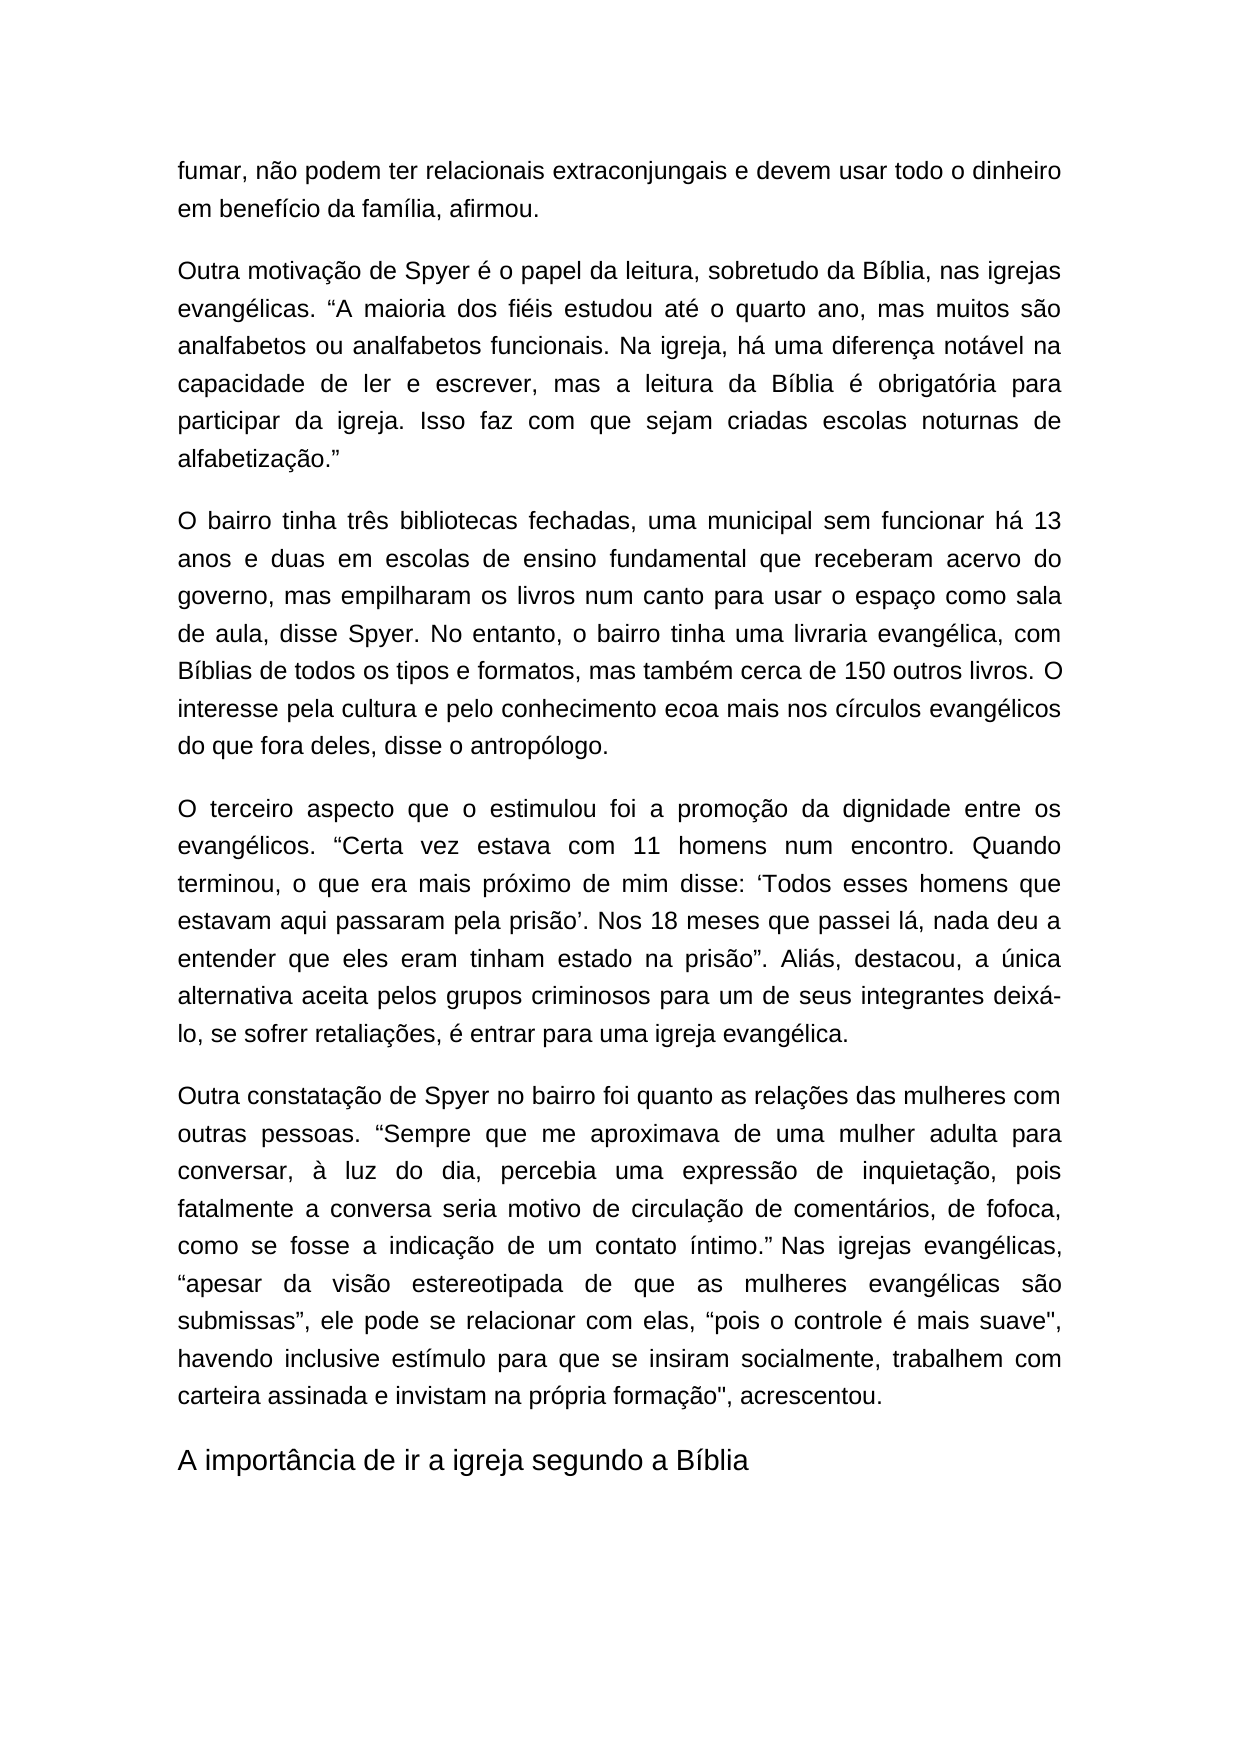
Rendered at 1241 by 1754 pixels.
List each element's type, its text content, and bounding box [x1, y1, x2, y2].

text A importância de ir a igreja segundo a Bíblia [177, 1439, 1063, 1477]
text Outra motivação de Spyer é o papel da leitura, sobretudo da Bíblia, nas igrejas evangélicas. “A maioria dos fiéis estudou até o quarto ano, mas muitos são analfabetos ou analfabetos funcionais. Na igreja, há uma diferença notável na capacidade de ler e escrever, mas a leitura da Bíblia é obrigatória para participar da igreja. Isso faz com que sejam criadas escolas noturnas de alfabetização.” [177, 248, 1063, 473]
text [177, 148, 1063, 223]
text Outra constatação de Spyer no bairro foi quanto as relações das mulheres com outras pessoas. “Sempre que me aproximava de uma mulher adulta para conversar, à luz do dia, percebia uma expressão de inquietação, pois fatalmente a conversa seria motivo de circulação de comentários, de fofoca, como se fosse a indicação de um contato íntimo.” Nas igrejas evangélicas, “apesar da visão estereotipada de que as mulheres evangélicas são submissas”, ele pode se relacionar com elas, “pois o controle é mais suave", havendo inclusive estímulo para que se insiram socialmente, trabalhem com carteira assinada e invistam na própria formação", acrescentou. [177, 1073, 1063, 1410]
text O terceiro aspecto que o estimulou foi a promoção da dignidade entre os evangélicos. “Certa vez estava com 11 homens num encontro. Quando terminou, o que era mais próximo de mim disse: ‘Todos esses homens que estavam aqui passaram pela prisão’. Nos 18 meses que passei lá, nada deu a entender que eles eram tinham estado na prisão”. Aliás, destacou, a única alternativa aceita pelos grupos criminosos para um de seus integrantes deixá-lo, se sofrer retaliações, é entrar para uma igreja evangélica. [177, 785, 1063, 1048]
text O bairro tinha três bibliotecas fechadas, uma municipal sem funcionar há 13 anos e duas em escolas de ensino fundamental que receberam acervo do governo, mas empilharam os livros num canto para usar o espaço como sala de aula, disse Spyer. No entanto, o bairro tinha uma livraria evangélica, com Bíblias de todos os tipos e formatos, mas também cerca de 150 outros livros. O interesse pela cultura e pelo conhecimento ecoa mais nos círculos evangélicos do que fora deles, disse o antropólogo. [177, 498, 1063, 760]
